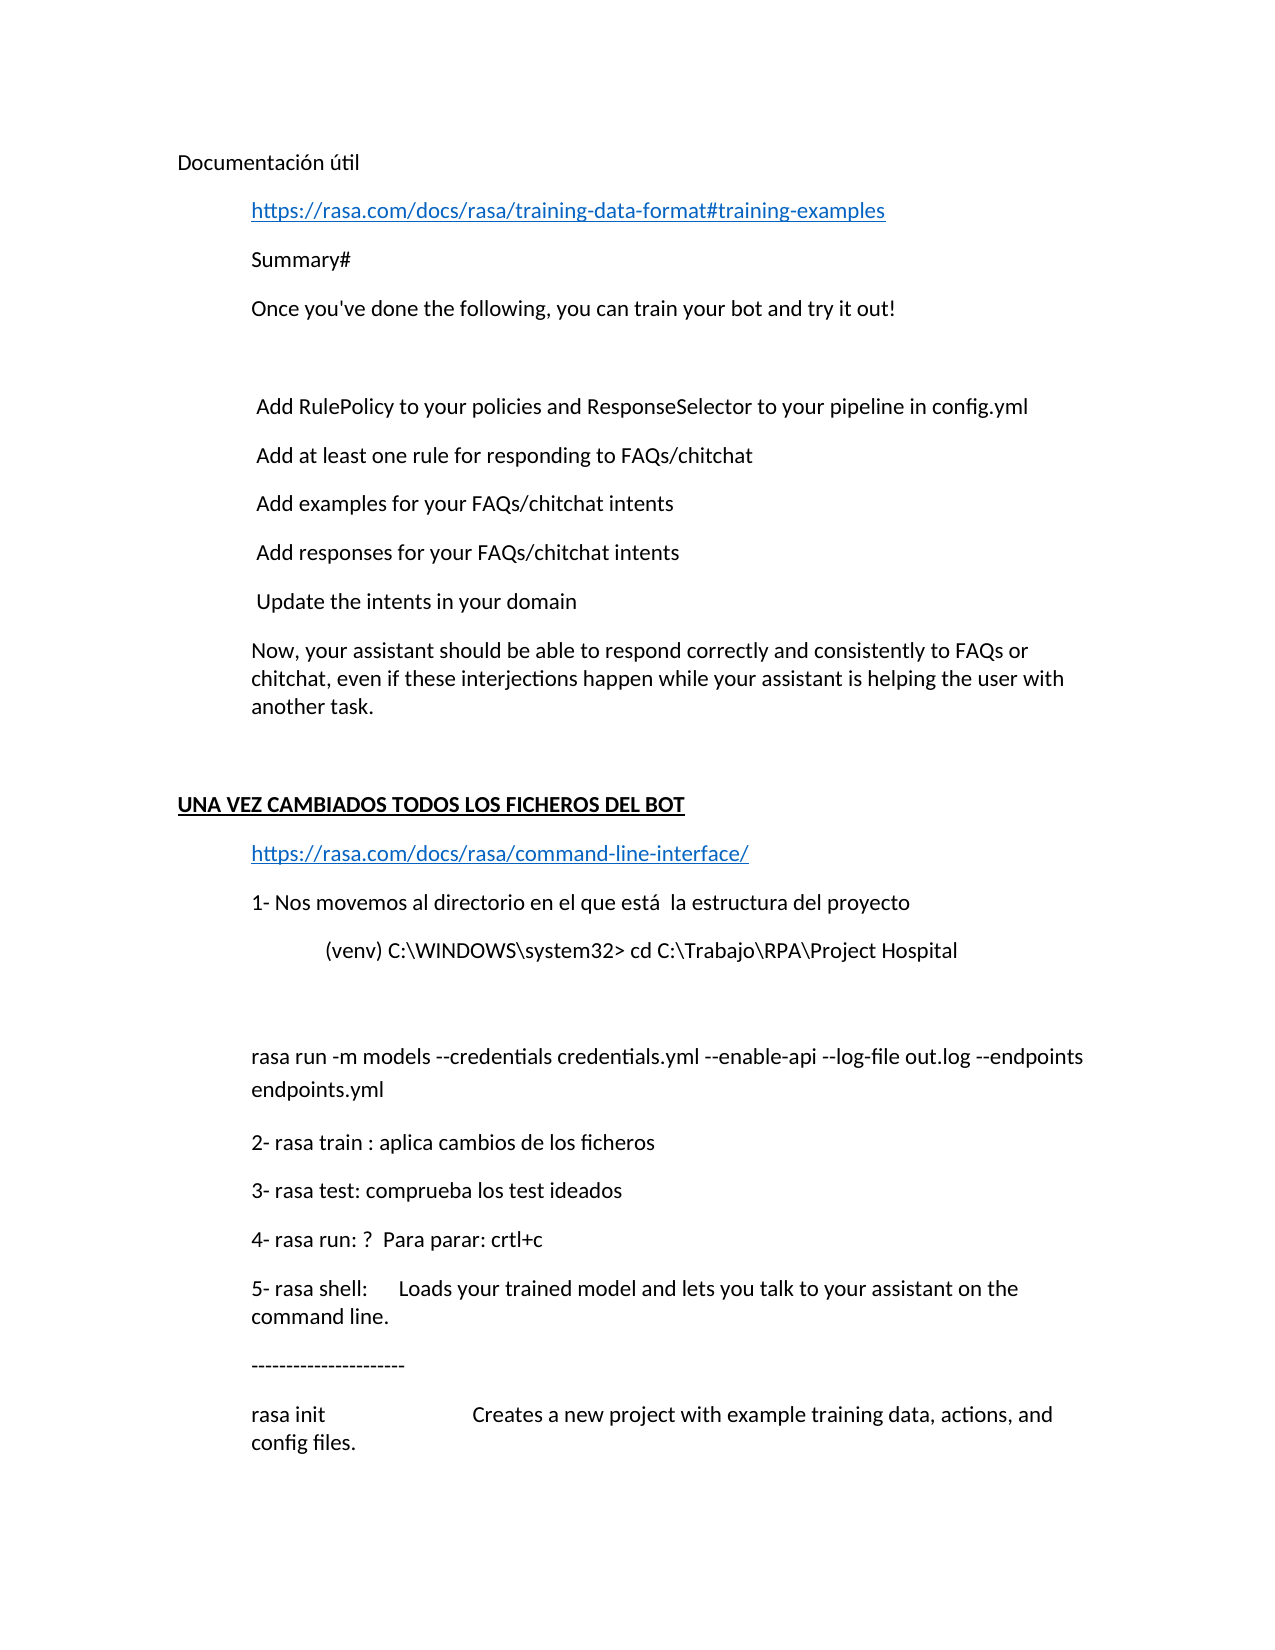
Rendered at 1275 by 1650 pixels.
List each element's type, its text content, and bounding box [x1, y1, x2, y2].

text (venv) C:\WINDOWS\system32> cd C:\Trabajo\RPA\Project Hospital [251, 936, 1098, 964]
text ---------------------- [251, 1351, 1098, 1379]
text 2- rasa train : aplica cambios de los ficheros [251, 1128, 1098, 1156]
text rasa init Creates a new project with example training data, actions, and config files. [251, 1400, 1098, 1456]
text 4- rasa run: ? Para parar: crtl+c [251, 1225, 1098, 1253]
text Add at least one rule for responding to FAQs/chitchat [251, 441, 1098, 469]
text https://rasa.com/docs/rasa/training-data-format#training-examples [251, 196, 1098, 224]
text 1- Nos movemos al directorio en el que está la estructura del proyecto [251, 888, 1098, 916]
text https://rasa.com/docs/rasa/command-line-interface/ [251, 839, 1098, 867]
text Now, your assistant should be able to respond correctly and consistently to FAQs or chitchat, even if these interjections happen while your assistant is helping the user with another task. [251, 636, 1098, 720]
text rasa run -m models --credentials credentials.yml --enable-api --log-file out.log --endpoints endpoints.yml [251, 1042, 1098, 1103]
text Once you've done the following, you can train your bot and try it out! [251, 294, 1098, 322]
text Summary# [251, 245, 1098, 273]
text Update the intents in your domain [251, 587, 1098, 615]
text UNA VEZ CAMBIADOS TODOS LOS FICHEROS DEL BOT [177, 790, 1098, 818]
text Add RulePolicy to your policies and ResponseSelector to your pipeline in config.yml [251, 392, 1098, 420]
text Add responses for your FAQs/chitchat intents [251, 538, 1098, 566]
text 5- rasa shell: Loads your trained model and lets you talk to your assistant on the command line. [251, 1274, 1098, 1330]
text Documentación útil [177, 148, 1098, 176]
text 3- rasa test: comprueba los test ideados [251, 1177, 1098, 1204]
text Add examples for your FAQs/chitchat intents [251, 489, 1098, 518]
